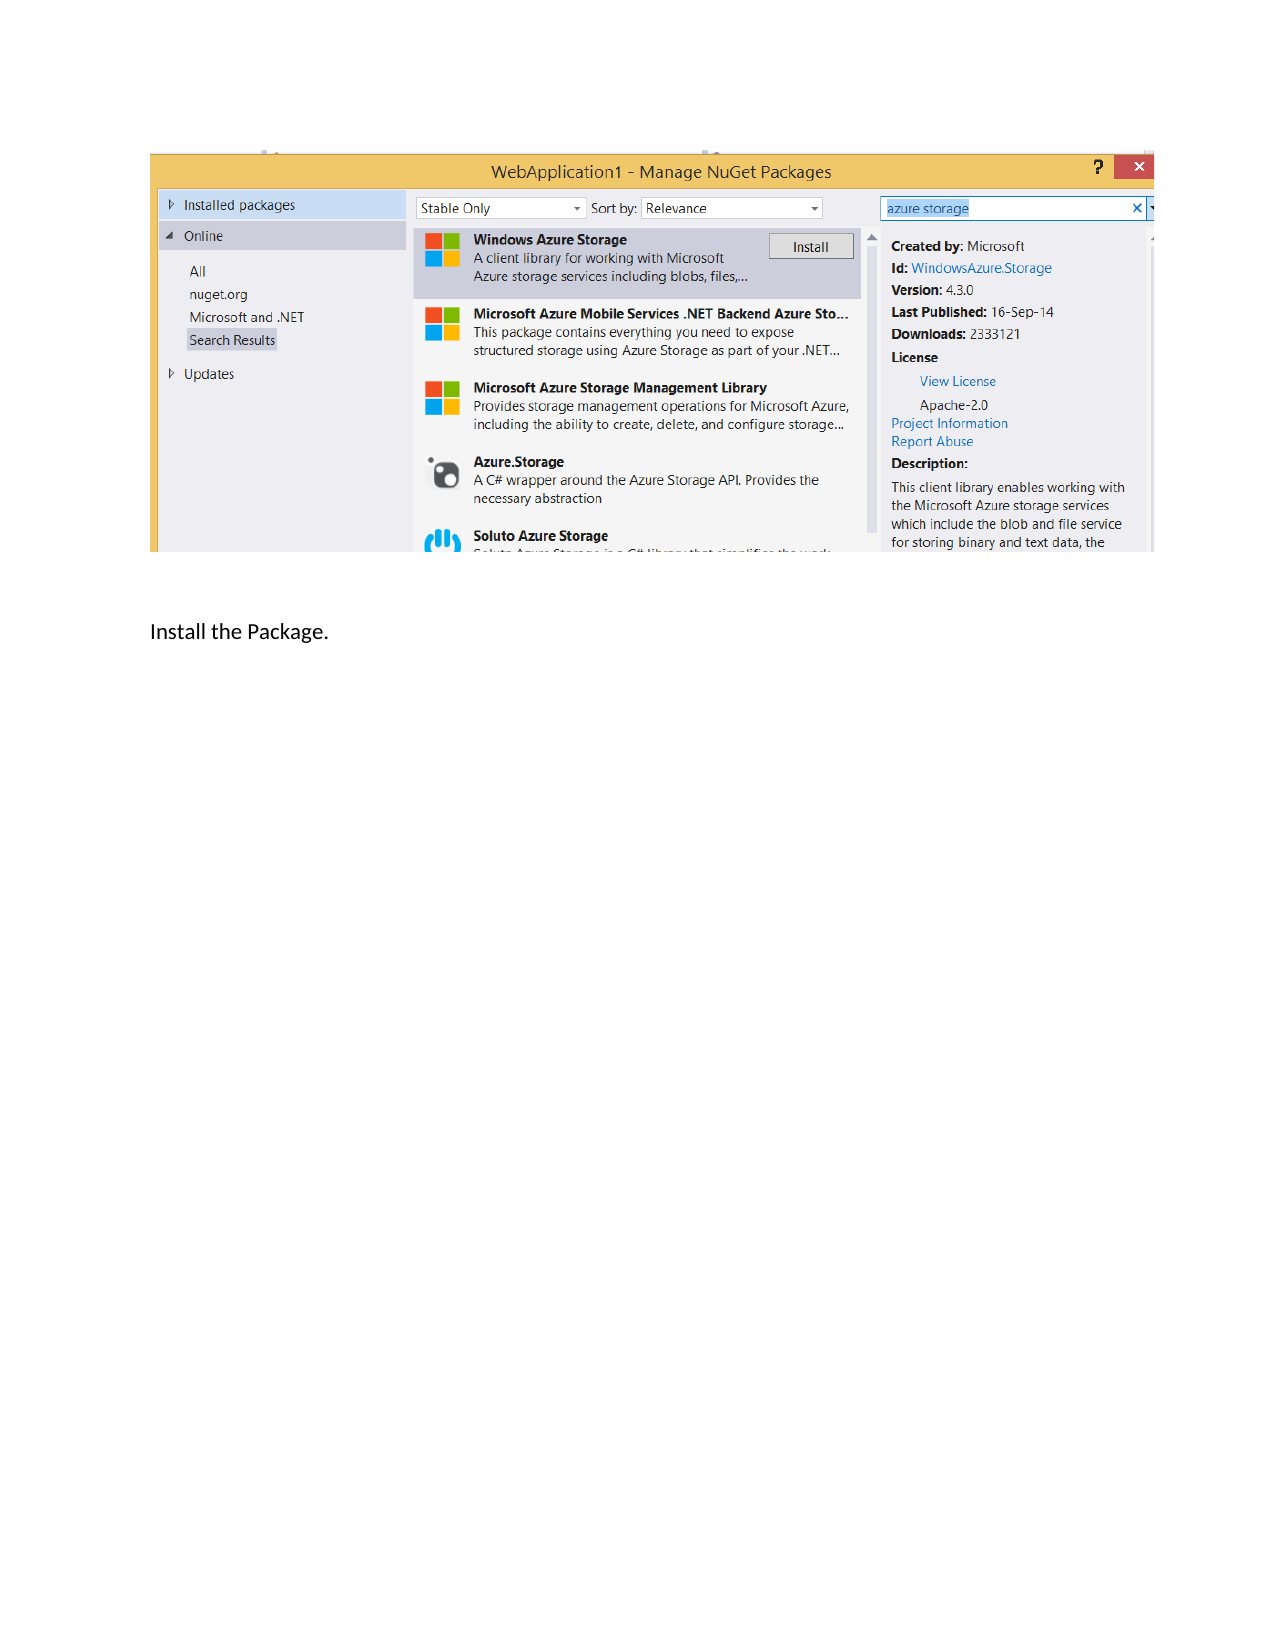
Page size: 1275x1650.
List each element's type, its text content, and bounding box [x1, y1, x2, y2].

text Install the Package. [150, 617, 1125, 645]
picture [150, 150, 1155, 552]
